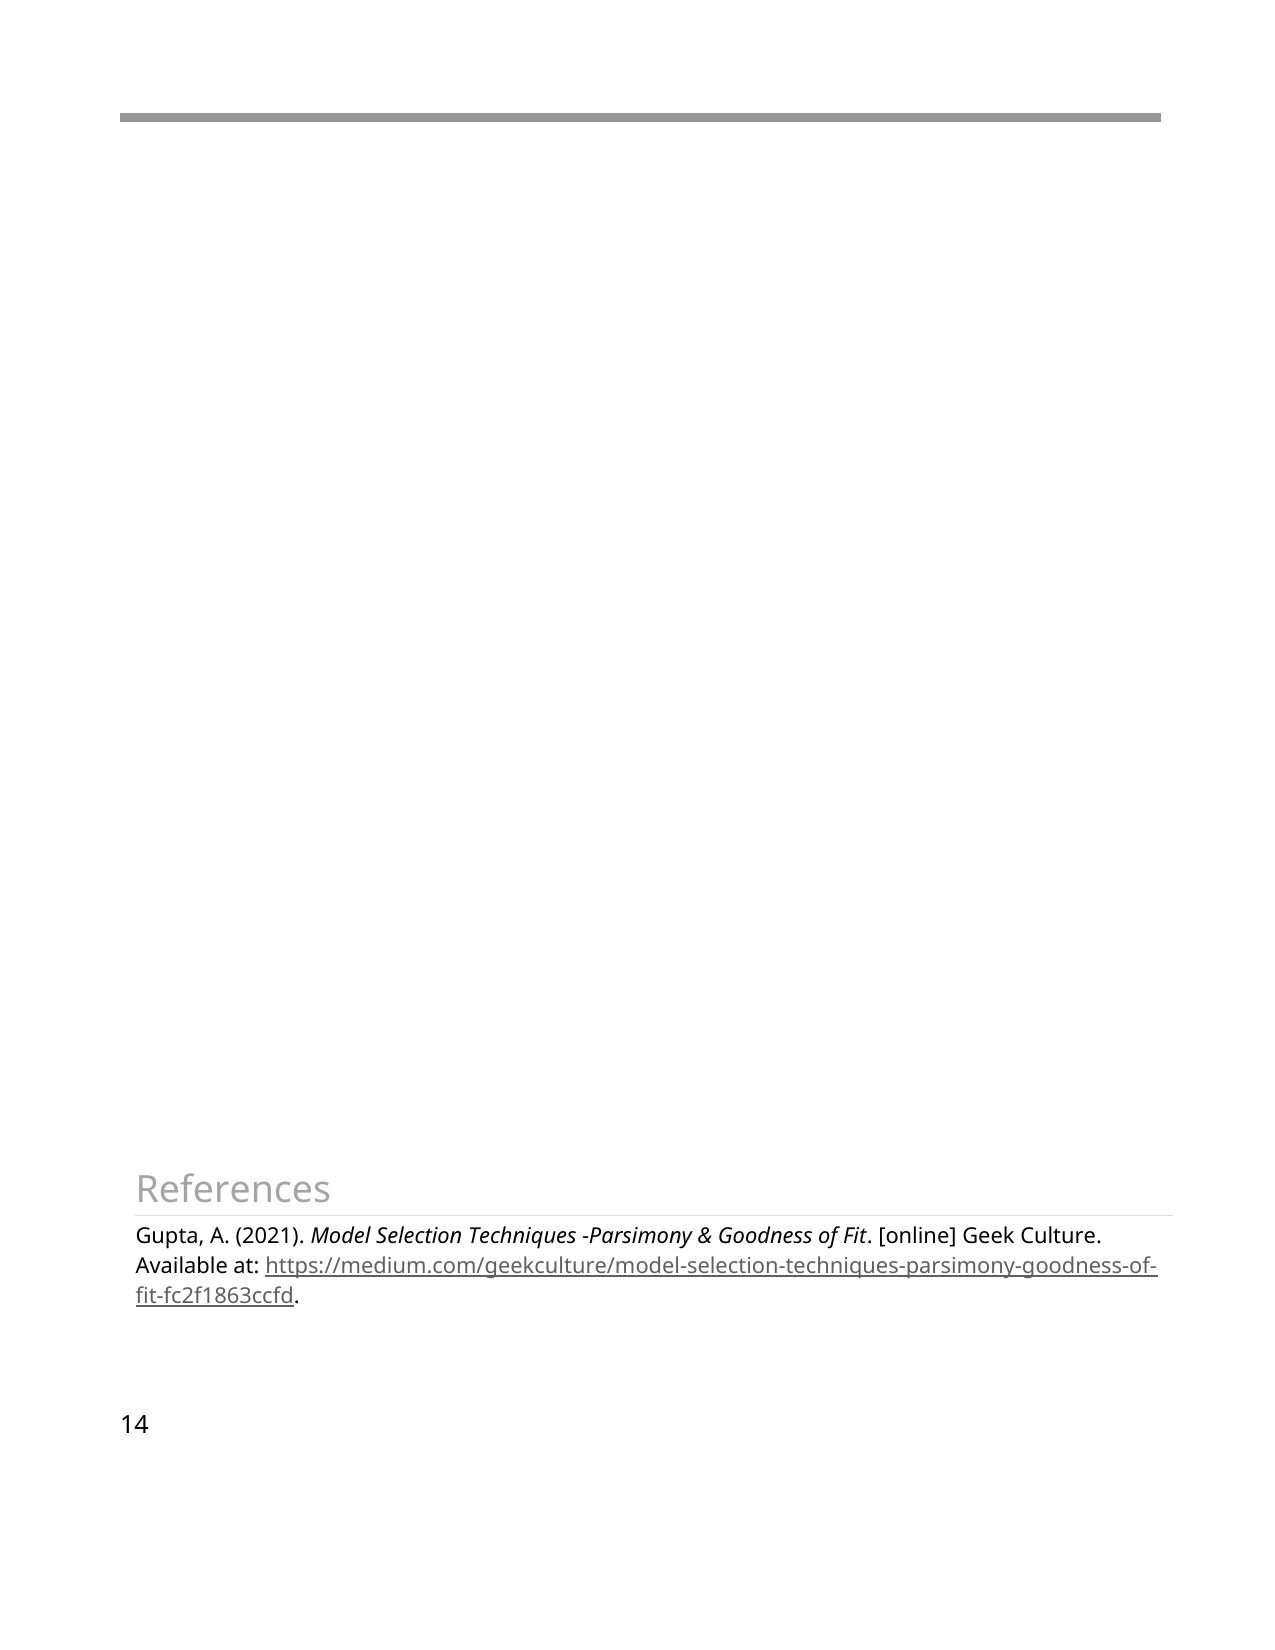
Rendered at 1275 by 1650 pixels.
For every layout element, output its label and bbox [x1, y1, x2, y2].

table_header [124, 284, 1184, 1310]
